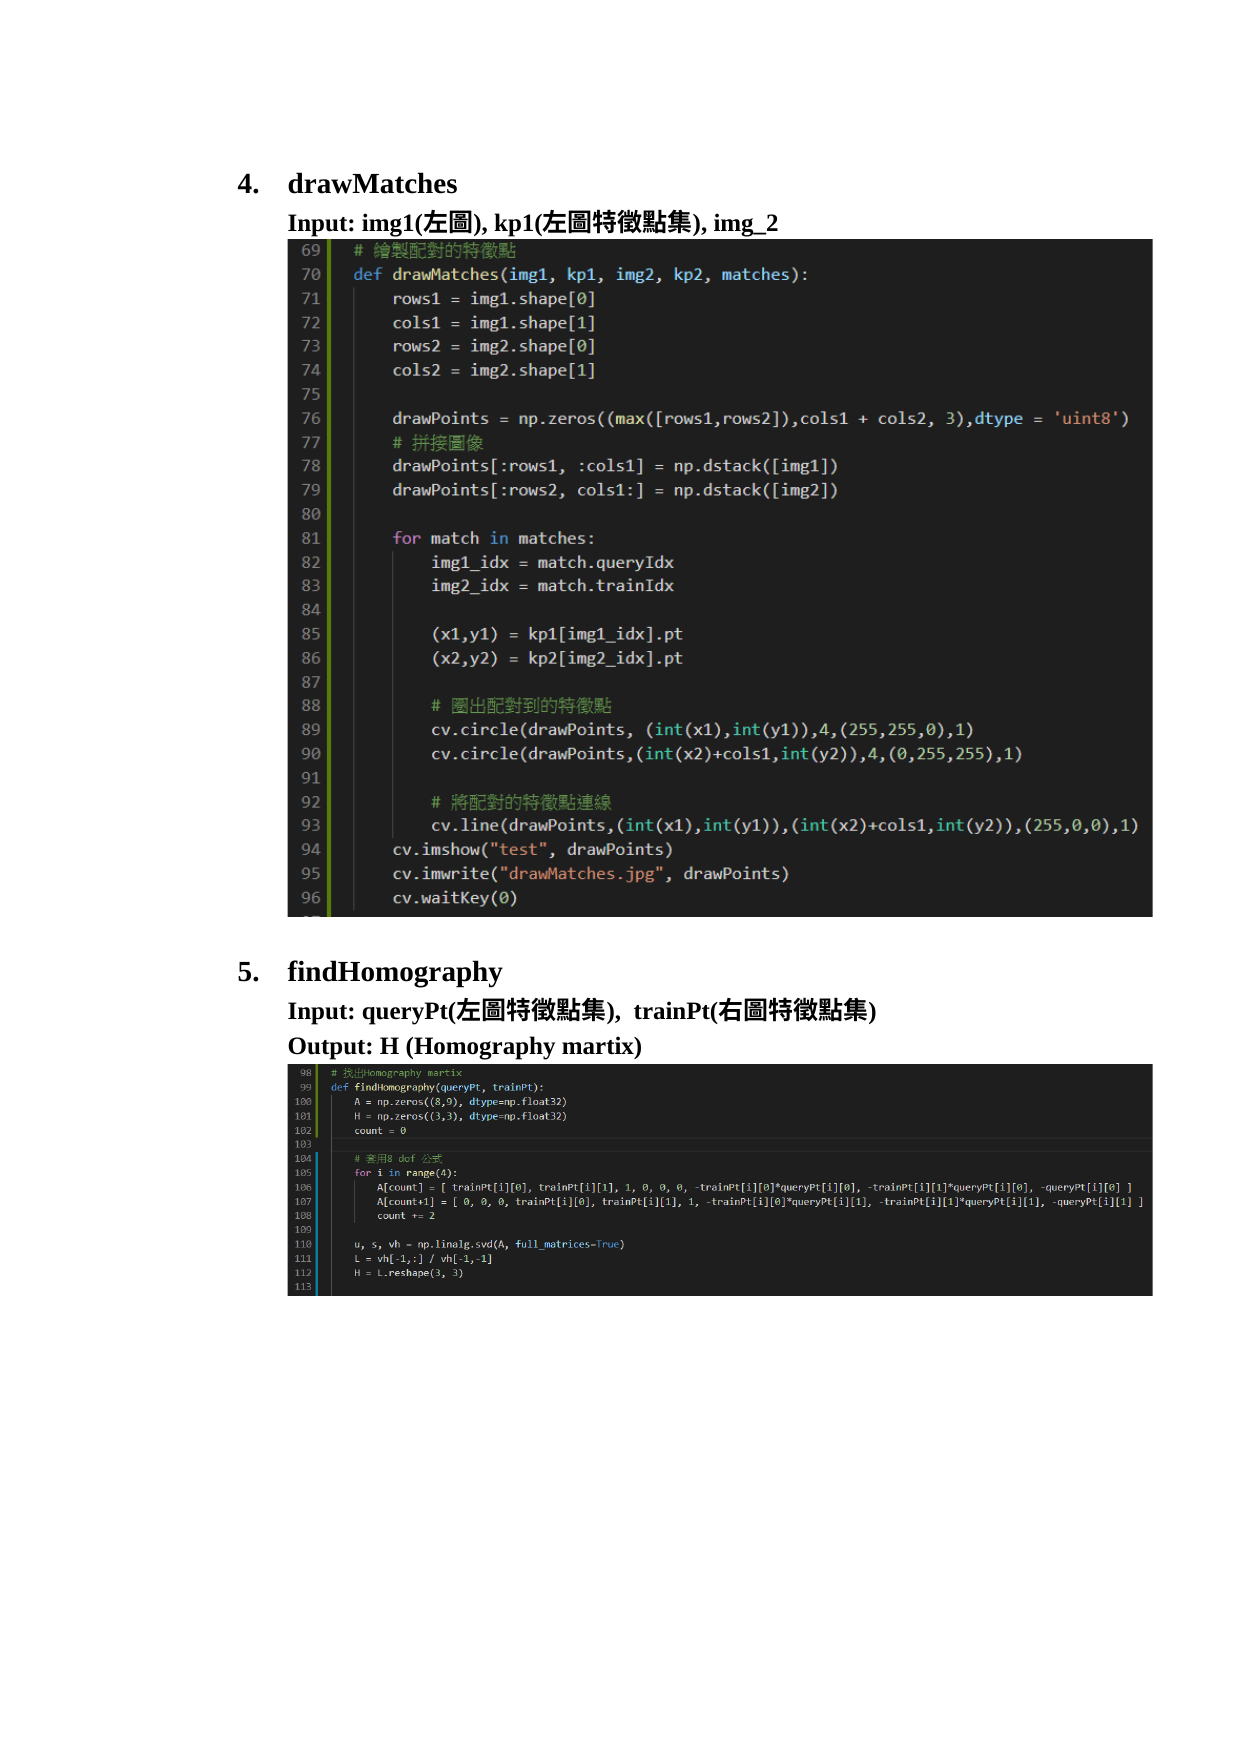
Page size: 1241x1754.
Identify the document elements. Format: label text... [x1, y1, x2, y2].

list Output: H (Homography martix) [287, 1027, 1053, 1064]
picture [287, 239, 1153, 917]
list drawMatches [237, 164, 1053, 202]
list findHomography [237, 952, 1053, 989]
picture [287, 1064, 1153, 1296]
list Input: img1(左圖), kp1(左圖特徵點集), img_2 [287, 202, 1053, 239]
list Input: queryPt(左圖特徵點集), trainPt(右圖特徵點集) [287, 989, 1053, 1027]
